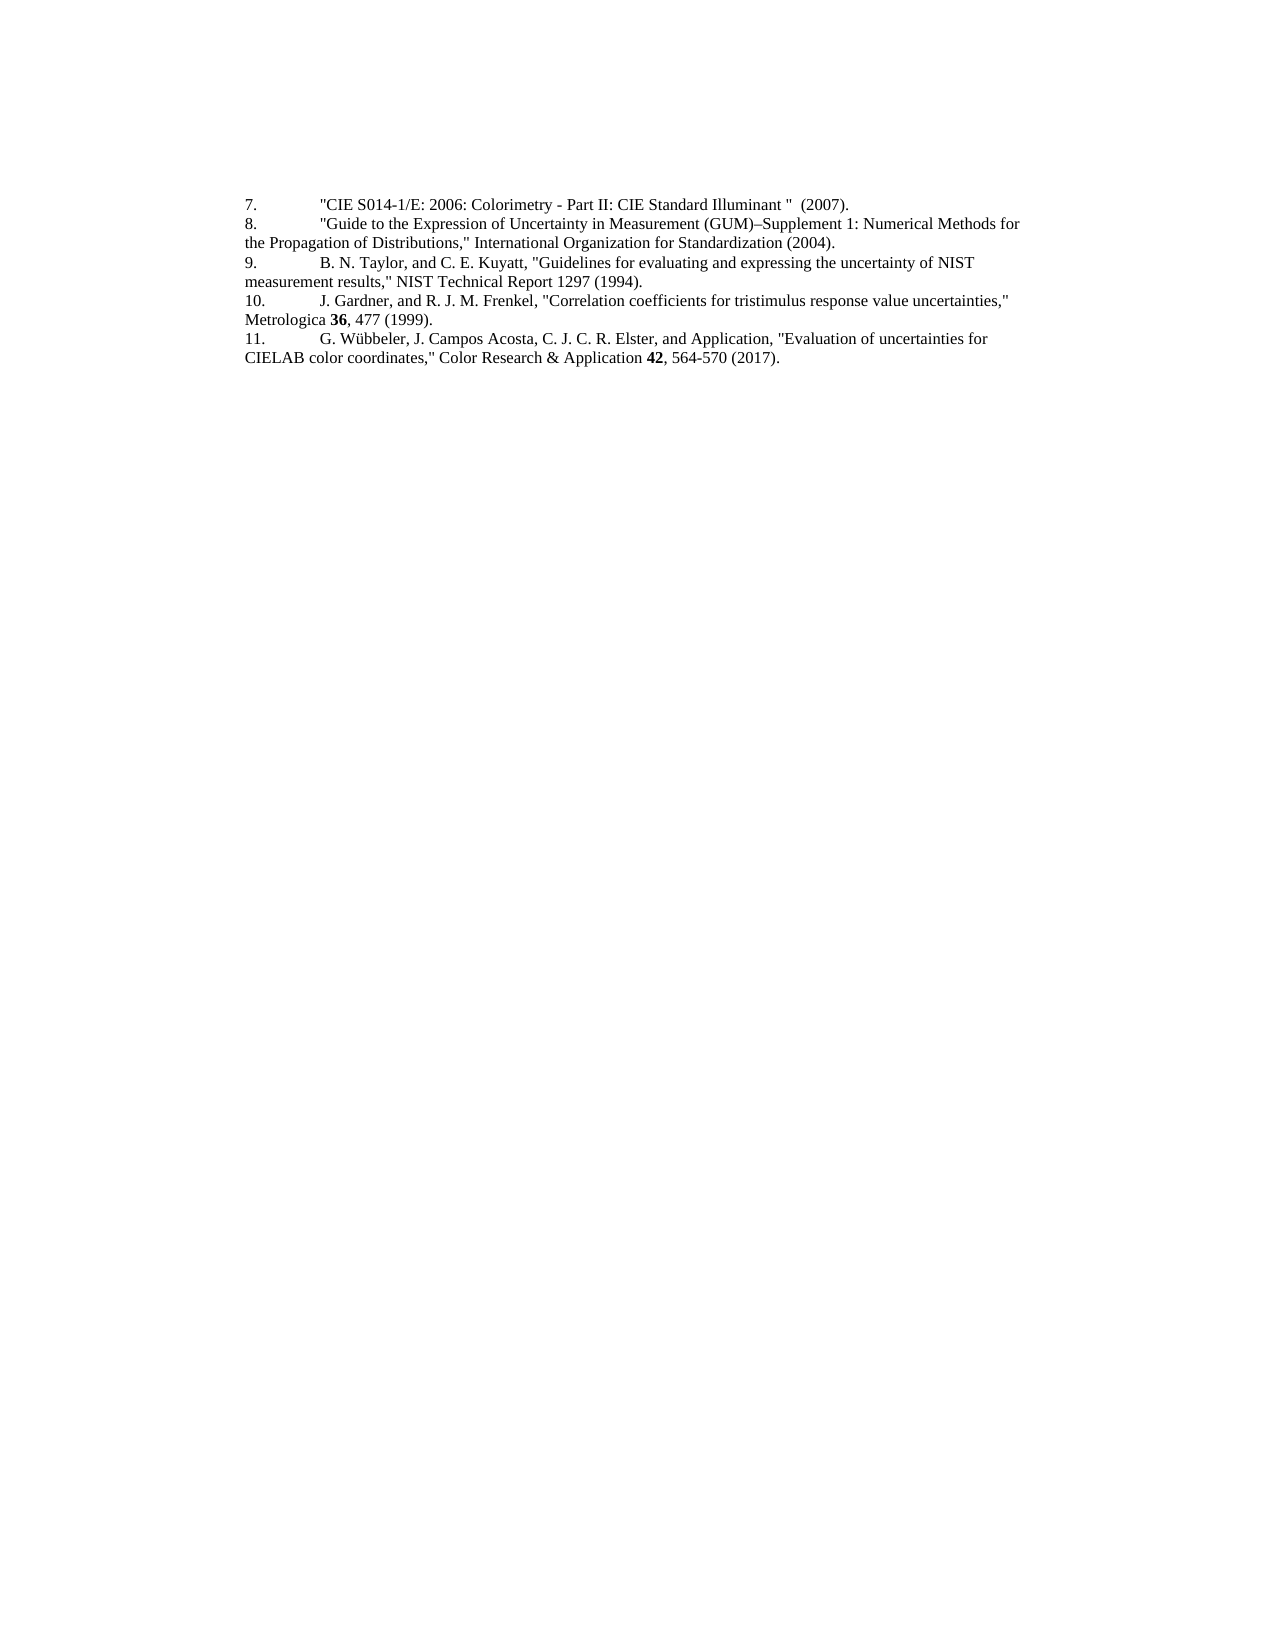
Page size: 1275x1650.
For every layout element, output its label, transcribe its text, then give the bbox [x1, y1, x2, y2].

text 9. B. N. Taylor, and C. E. Kuyatt, "Guidelines for evaluating and expressing the uncertainty of NIST measurement results," NIST Technical Report 1297 (1994). [244, 252, 1031, 291]
text 11. G. Wübbeler, J. Campos Acosta, C. J. C. R. Elster, and Application, "Evaluation of uncertainties for CIELAB color coordinates," Color Research & Application 42, 564-570 (2017). [244, 329, 1031, 367]
text 7. "CIE S014-1/E: 2006: Colorimetry - Part II: CIE Standard Illuminant " (2007). [244, 195, 1031, 214]
text 10. J. Gardner, and R. J. M. Frenkel, "Correlation coefficients for tristimulus response value uncertainties," Metrologica 36, 477 (1999). [244, 291, 1031, 329]
text 8. "Guide to the Expression of Uncertainty in Measurement (GUM)–Supplement 1: Numerical Methods for the Propagation of Distributions," International Organization for Standardization (2004). [244, 214, 1031, 252]
